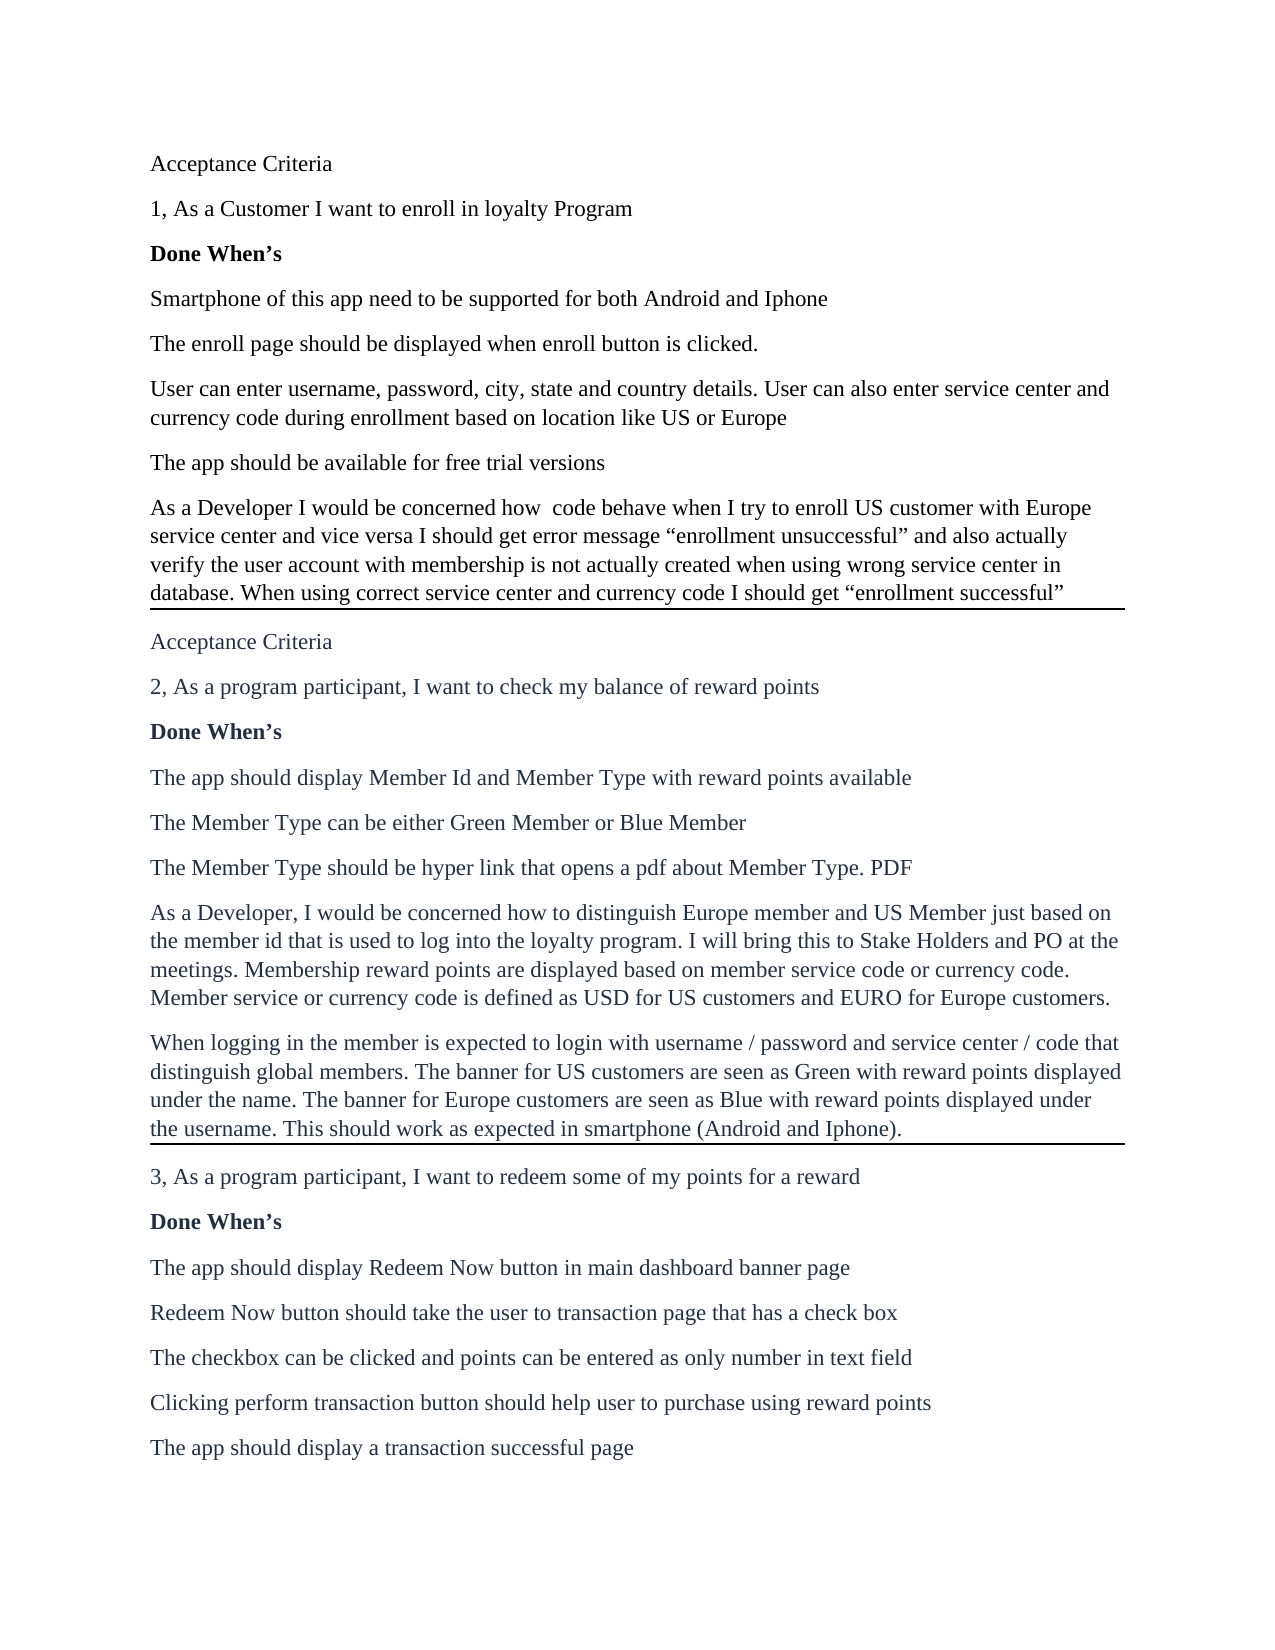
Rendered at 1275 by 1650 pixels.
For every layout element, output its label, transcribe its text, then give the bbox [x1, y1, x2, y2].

text 1, As a Customer I want to enroll in loyalty Program [150, 195, 1125, 221]
text Smartphone of this app need to be supported for both Android and Iphone [150, 285, 1125, 312]
text When logging in the member is expected to login with username / password and service center / code that distinguish global members. The banner for US customers are seen as Green with reward points displayed under the name. The banner for Europe customers are seen as Blue with reward points displayed under the username. This should work as expected in smartphone (Android and Iphone). [150, 1029, 1125, 1143]
text The Member Type can be either Green Member or Blue Member [150, 809, 1125, 835]
text Done When’s [150, 240, 1125, 267]
text As a Developer I would be concerned how code behave when I try to enroll US customer with Europe service center and vice versa I should get error message “enrollment unsuccessful” and also actually verify the user account with membership is not actually created when using wrong service center in database. When using correct service center and currency code I should get “enrollment successful” [150, 494, 1125, 608]
text The app should display Member Id and Member Type with reward points available [150, 763, 1125, 790]
text The enroll page should be displayed when enroll button is clicked. [150, 330, 1125, 357]
text Acceptance Criteria [150, 628, 1125, 654]
text 2, As a program participant, I want to check my balance of reward points [150, 673, 1125, 700]
text The checkbox can be clicked and points can be entered as only number in text field [150, 1344, 1125, 1370]
text Acceptance Criteria [150, 150, 1125, 176]
text The app should display a transaction successful page [150, 1434, 1125, 1460]
text The app should display Redeem Now button in main dashboard banner page [150, 1253, 1125, 1280]
text Done When’s [150, 718, 1125, 745]
text User can enter username, password, city, state and country details. User can also enter service center and currency code during enrollment based on location like US or Europe [150, 376, 1125, 430]
text The app should be available for free trial versions [150, 449, 1125, 475]
text Done When’s [150, 1208, 1125, 1235]
text Redeem Now button should take the user to transaction page that has a check box [150, 1299, 1125, 1325]
text As a Developer, I would be concerned how to distinguish Europe member and US Member just based on the member id that is used to log into the loyalty program. I will bring this to Stake Holders and PO at the meetings. Membership reward points are displayed based on member service code or currency code. Member service or currency code is defined as USD for US customers and EURO for Europe customers. [150, 899, 1125, 1011]
text 3, As a program participant, I want to redeem some of my points for a reward [150, 1163, 1125, 1190]
text Clicking perform transaction button should help user to purchase using reward points [150, 1389, 1125, 1415]
text The Member Type should be hyper link that opens a pdf about Member Type. PDF [150, 854, 1125, 880]
